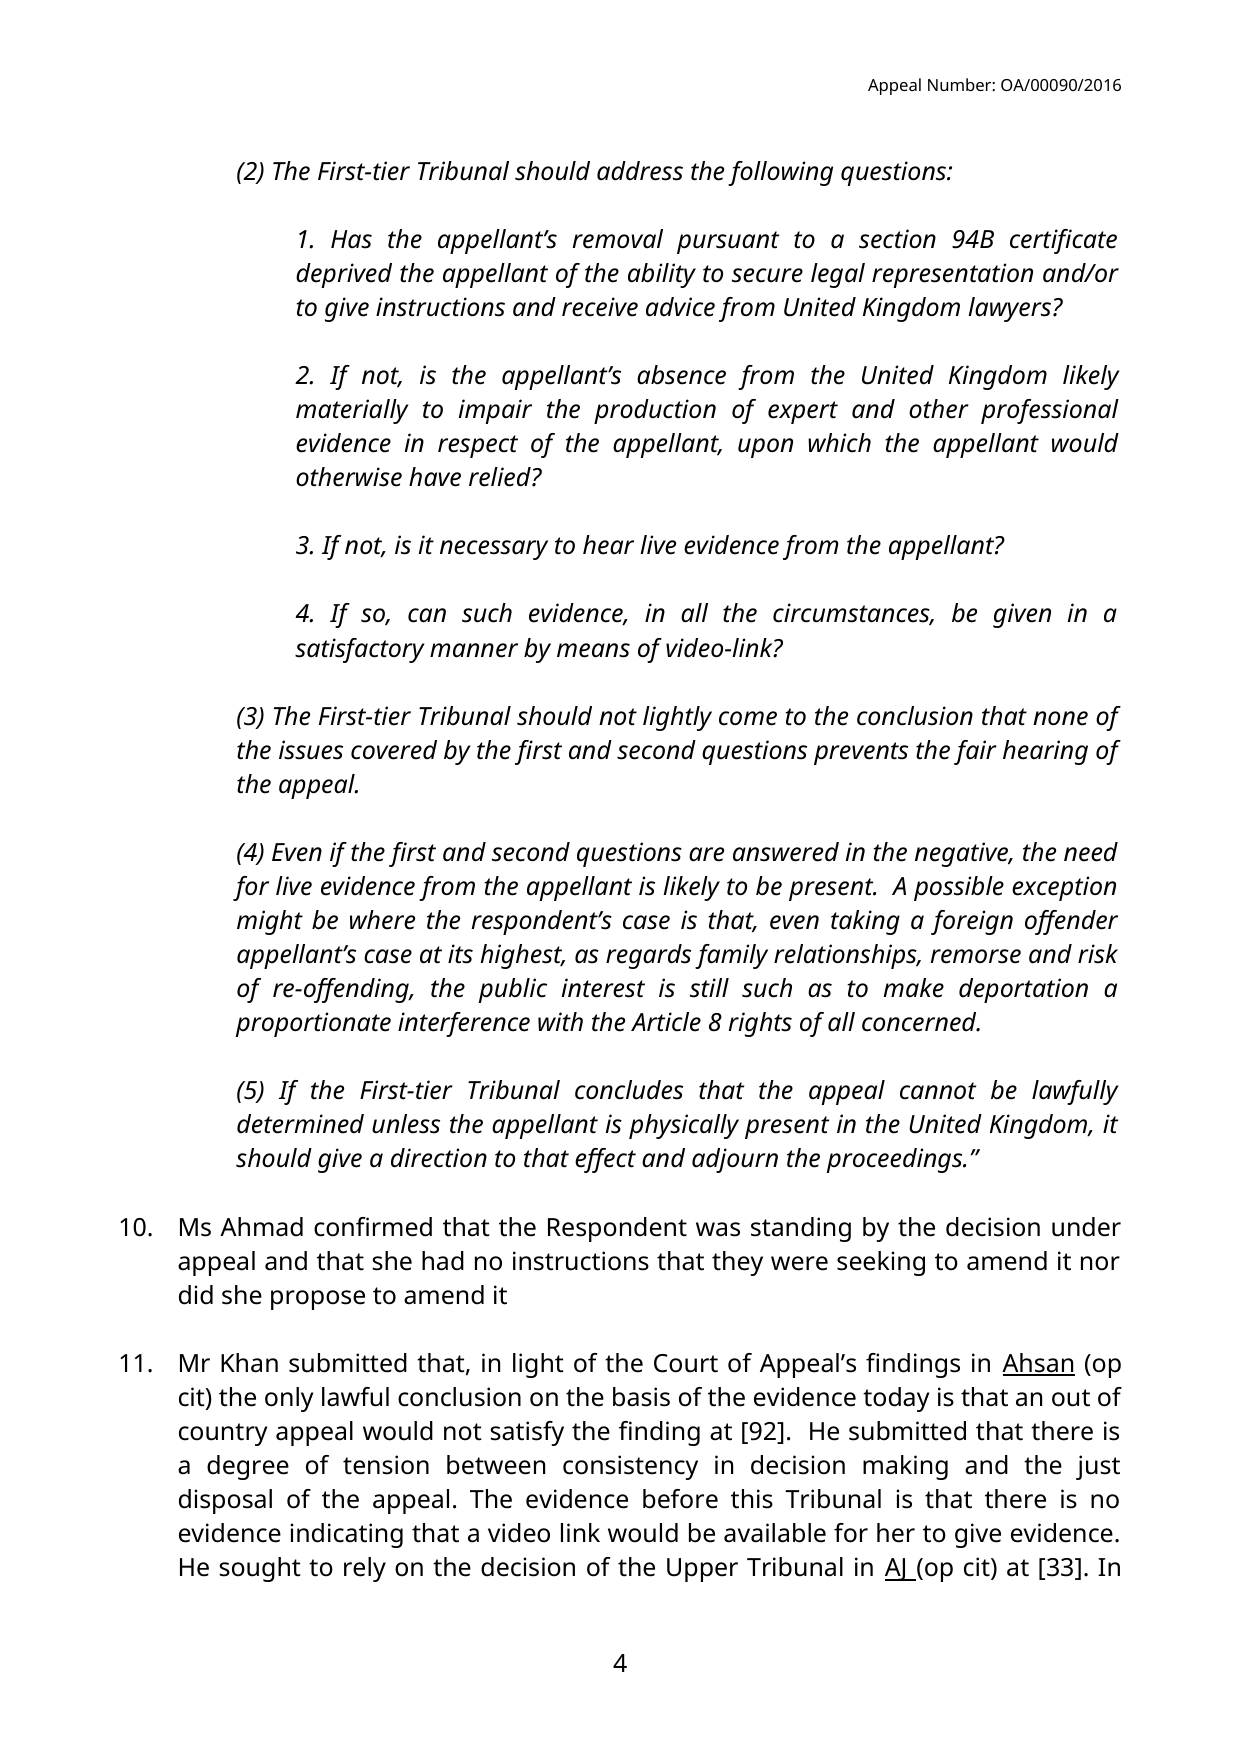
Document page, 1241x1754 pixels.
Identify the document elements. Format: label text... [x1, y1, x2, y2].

text 3. If not, is it necessary to hear live evidence from the appellant? [295, 528, 1122, 562]
text (2) The First-tier Tribunal should address the following questions: [236, 153, 1122, 187]
text (5) If the First-tier Tribunal concludes that the appeal cannot be lawfully determined unless the appellant is physically present in the United Kingdom, it should give a direction to that effect and adjourn the proceedings.” [236, 1073, 1122, 1175]
text 4. If so, can such evidence, in all the circumstances, be given in a satisfactory manner by means of video-link? [295, 596, 1122, 664]
text (4) Even if the first and second questions are answered in the negative, the need for live evidence from the appellant is likely to be present. A possible exception might be where the respondent’s case is that, even taking a foreign offender appellant’s case at its highest, as regards family relationships, remorse and risk of re-offending, the public interest is still such as to make deportation a proportionate interference with the Article 8 rights of all concerned. [236, 834, 1122, 1039]
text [118, 1346, 1122, 1584]
text 1. Has the appellant’s removal pursuant to a section 94B certificate deprived the appellant of the ability to secure legal representation and/or to give instructions and receive advice from United Kingdom lawyers? [295, 221, 1122, 324]
text 10. Ms Ahmad confirmed that the Respondent was standing by the decision under appeal and that she had no instructions that they were seeking to amend it nor did she propose to amend it [118, 1209, 1122, 1311]
text 2. If not, is the appellant’s absence from the United Kingdom likely materially to impair the production of expert and other professional evidence in respect of the appellant, upon which the appellant would otherwise have relied? [295, 358, 1122, 494]
text (3) The First-tier Tribunal should not lightly come to the conclusion that none of the issues covered by the first and second questions prevents the fair hearing of the appeal. [236, 698, 1122, 801]
